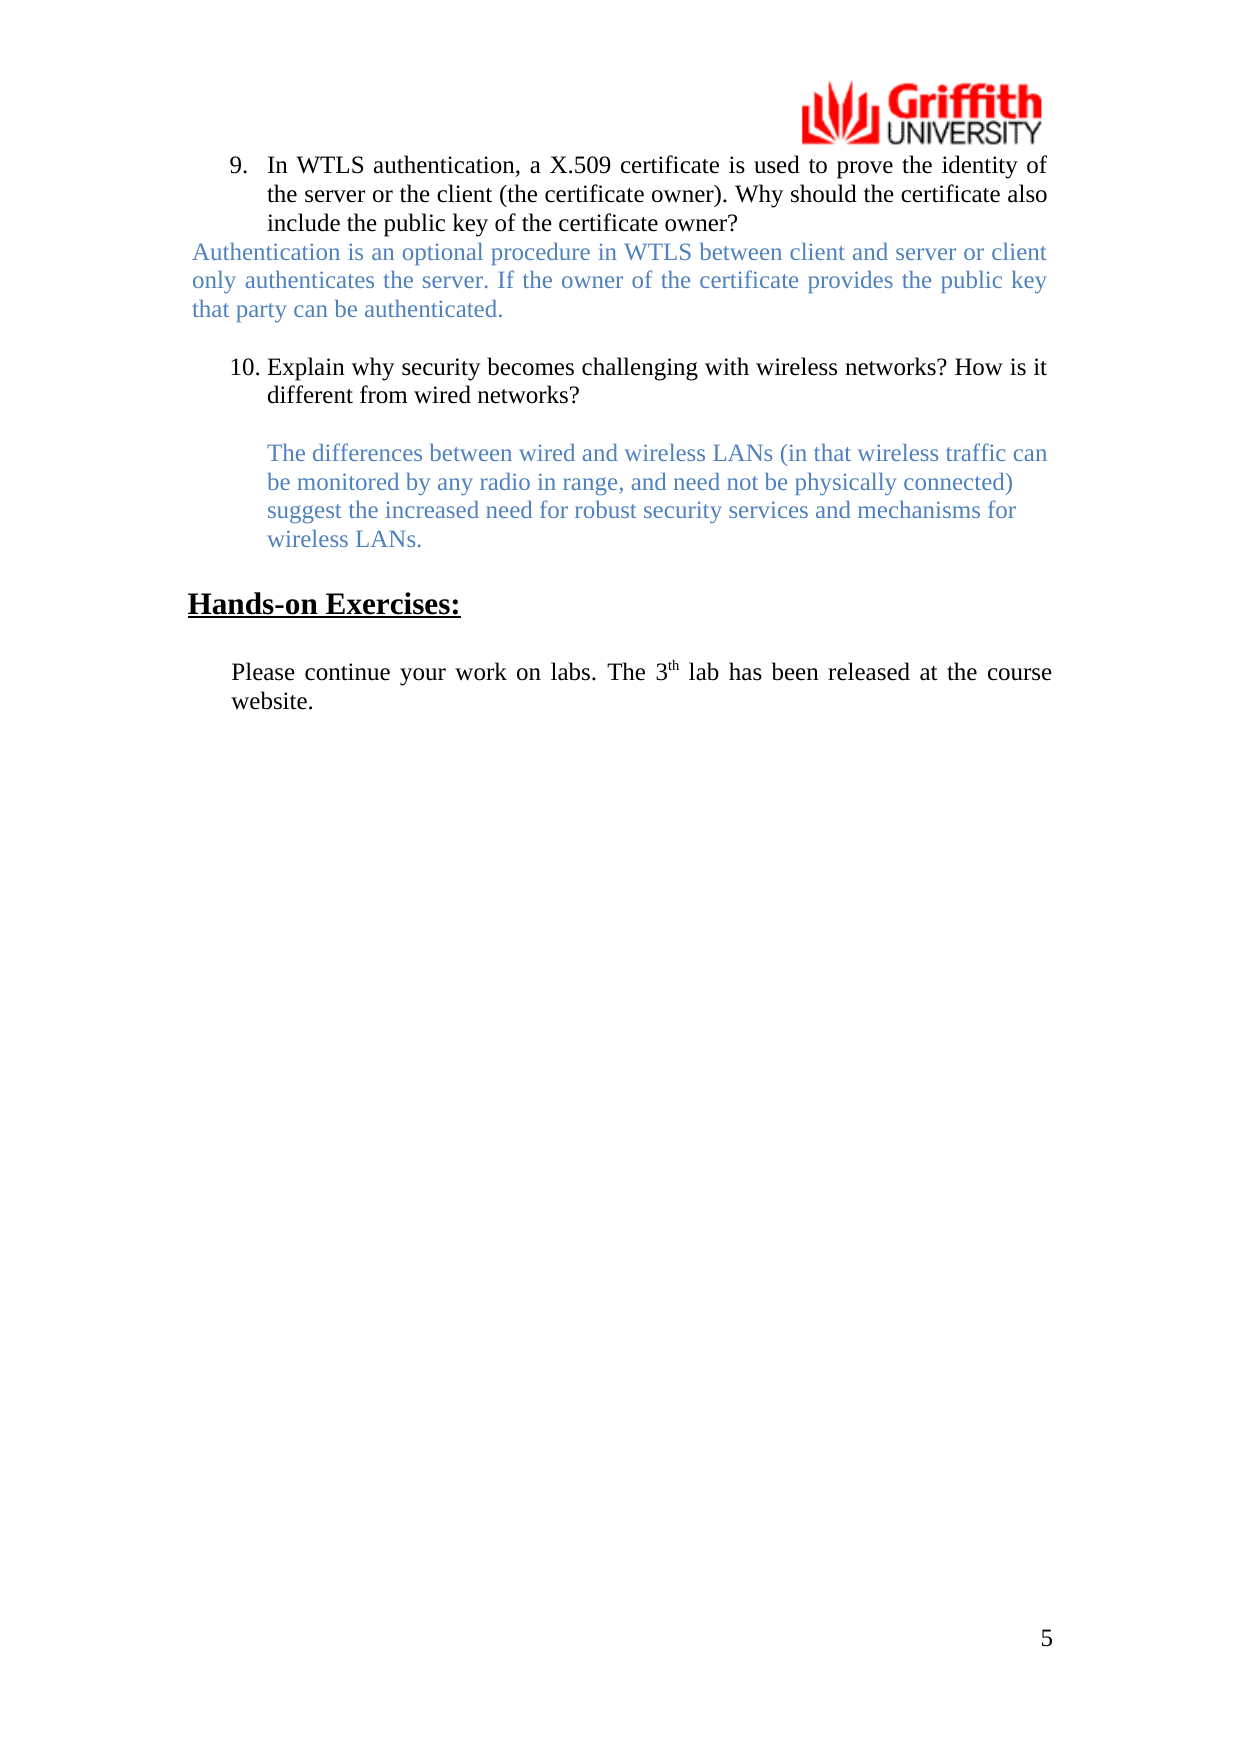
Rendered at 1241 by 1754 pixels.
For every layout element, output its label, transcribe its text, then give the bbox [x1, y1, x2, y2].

text Hands-on Exercises: [187, 585, 1053, 621]
list Please continue your work on labs. The 3th lab has been released at the course website. [231, 657, 1053, 714]
picture [793, 73, 1050, 151]
